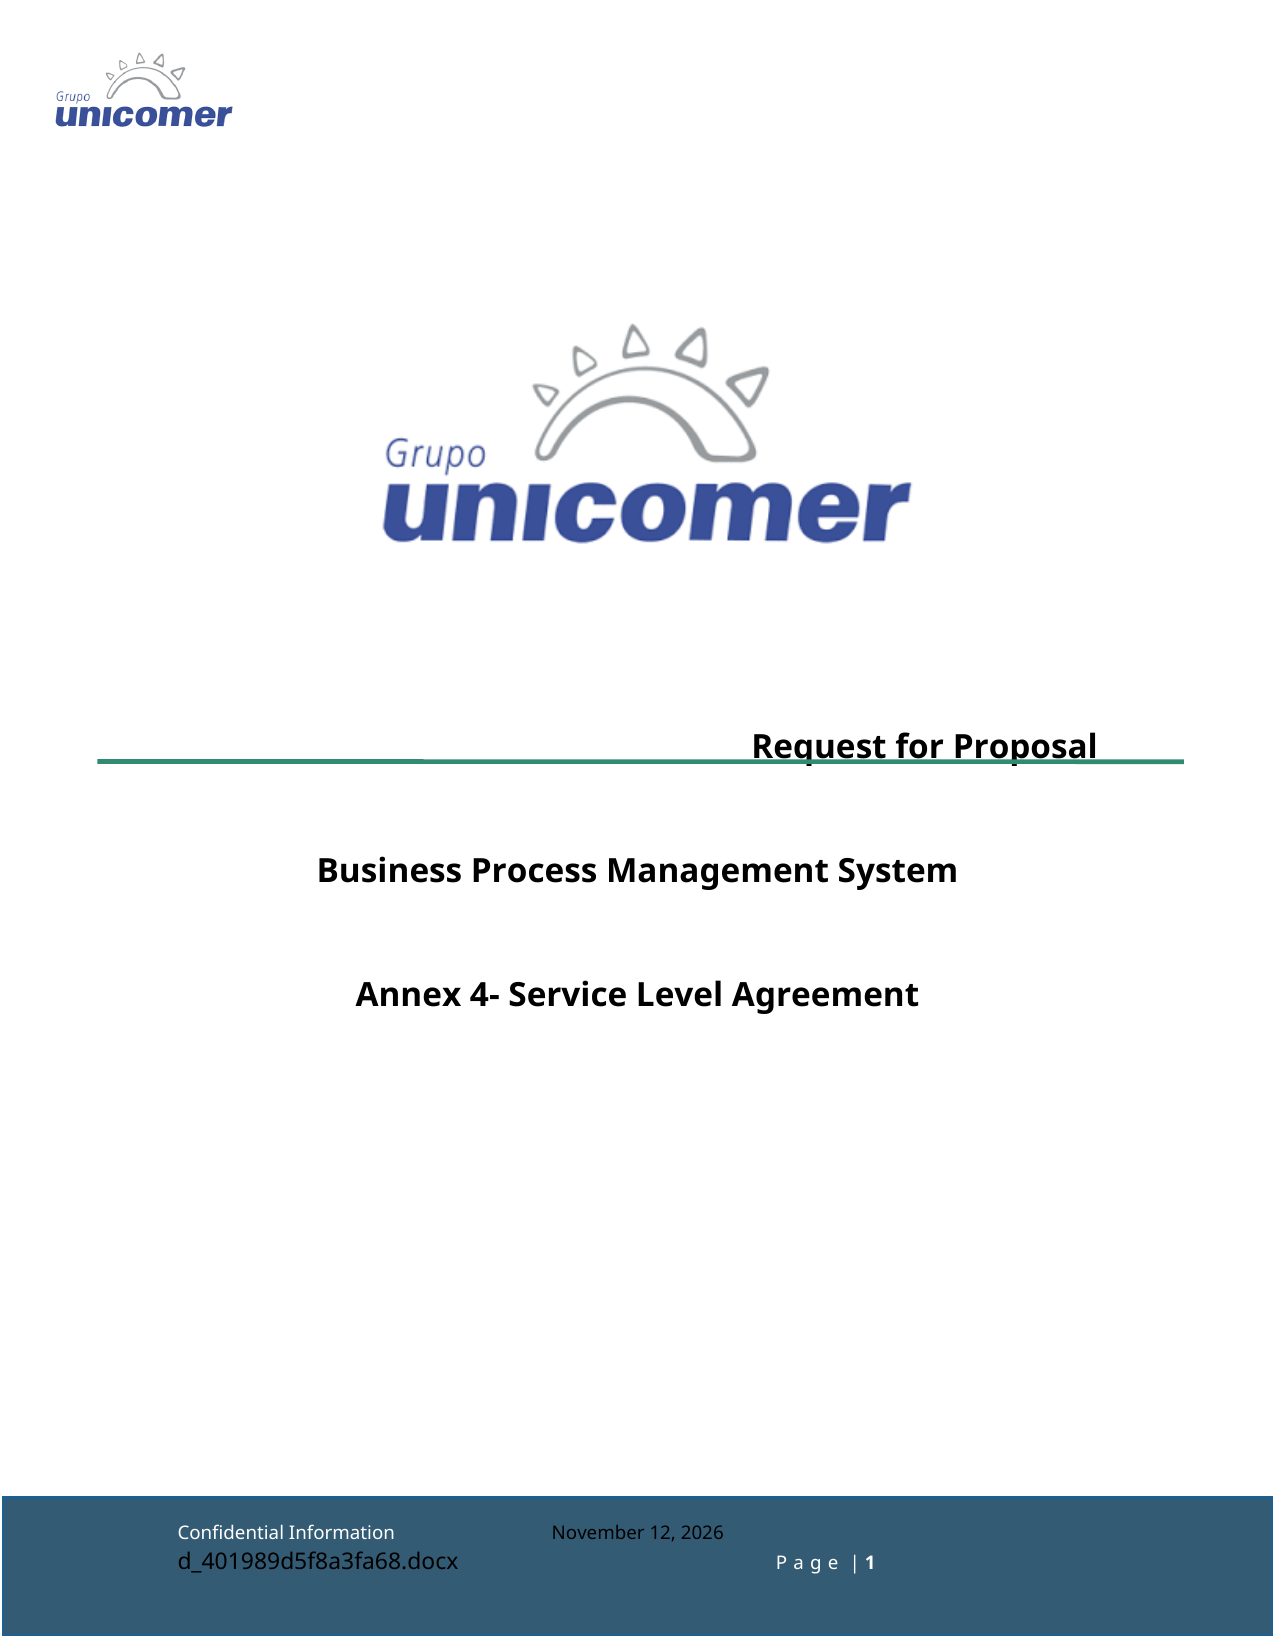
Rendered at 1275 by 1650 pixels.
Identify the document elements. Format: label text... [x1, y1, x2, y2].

text Business Process Management System [177, 847, 1098, 892]
picture [380, 318, 919, 547]
text Annex 4- Service Level Agreement [177, 971, 1098, 1016]
text Request for Proposal [177, 723, 1098, 759]
picture [54, 50, 235, 128]
